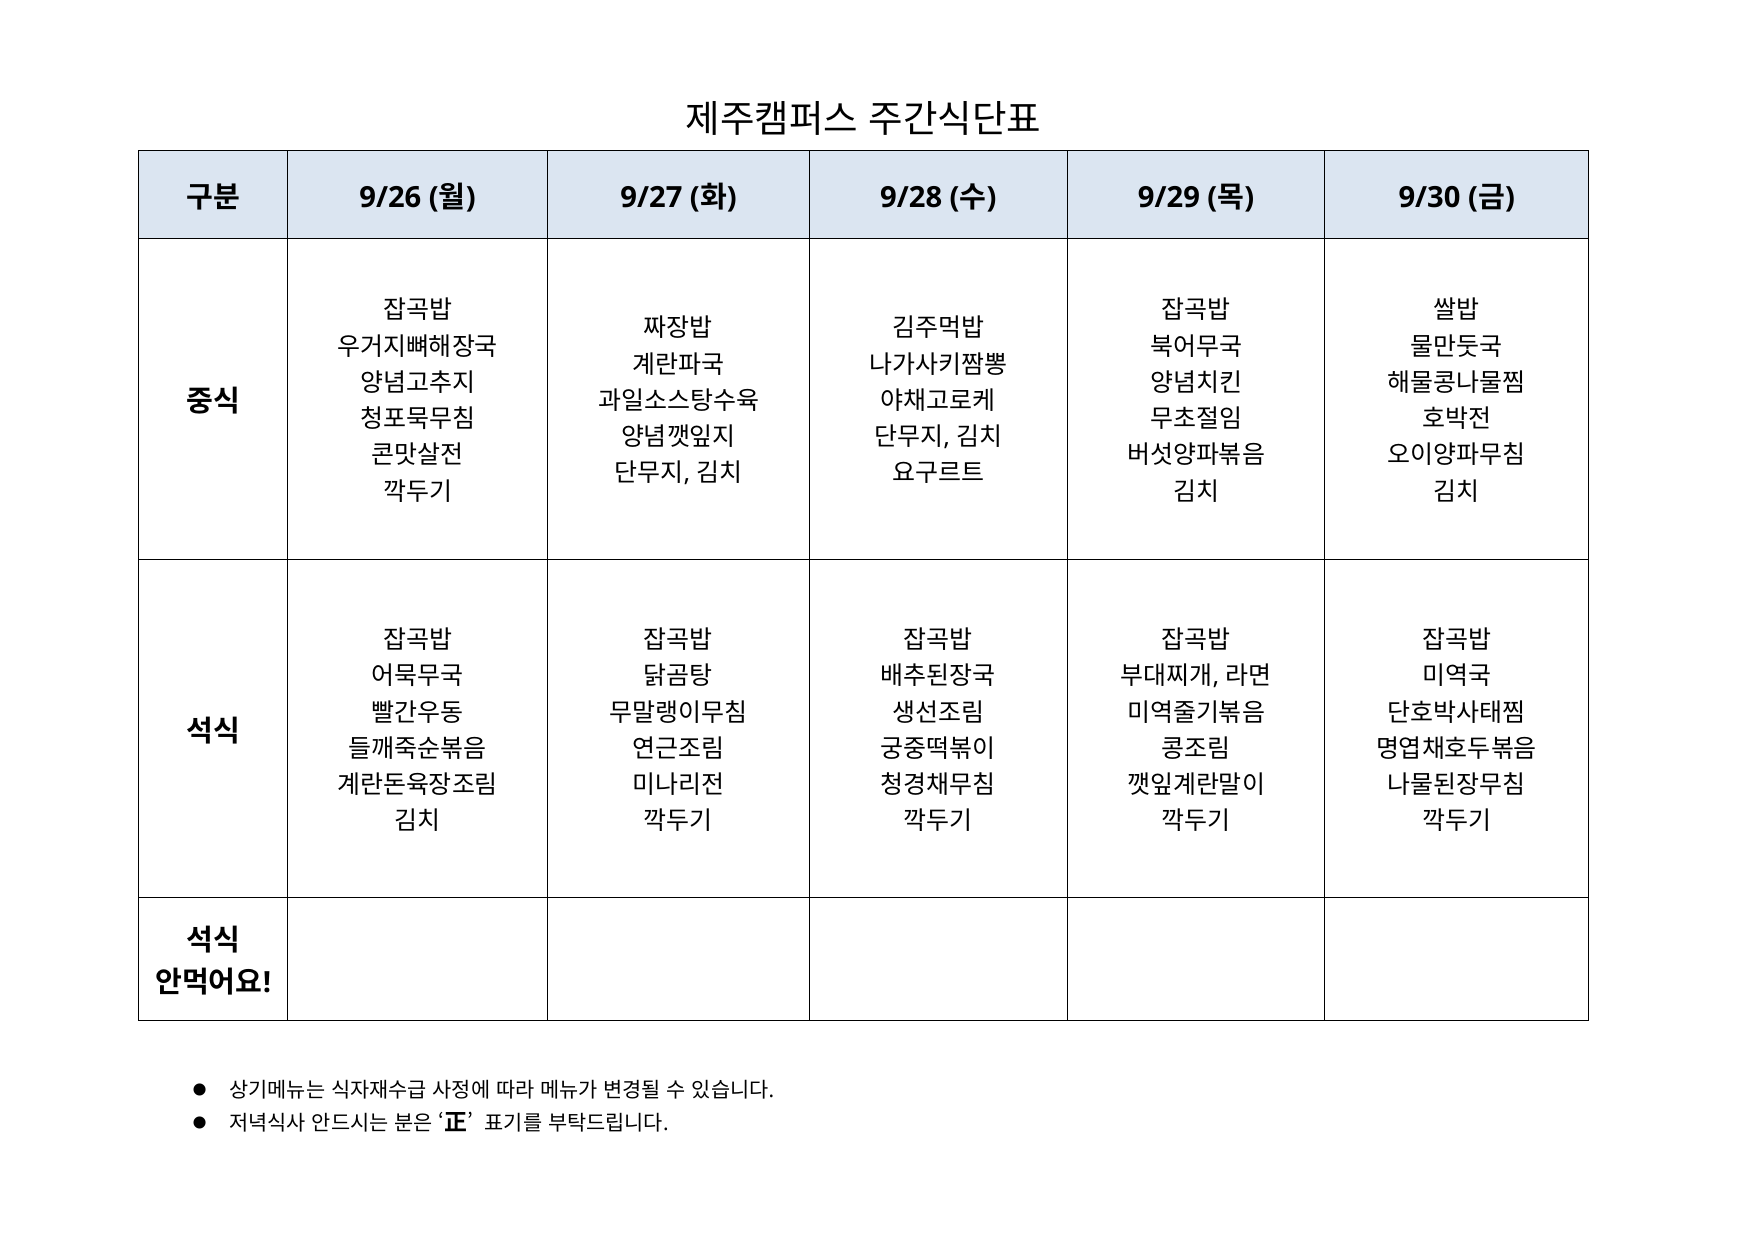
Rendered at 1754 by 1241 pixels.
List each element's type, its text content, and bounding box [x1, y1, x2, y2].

table_cell 잡곡밥 어묵무국 빨간우동 들깨죽순볶음 계란돈육장조림 김치 [288, 560, 547, 897]
table_cell 짜장밥 계란파국 과일소스탕수육 양념깻잎지 단무지, 김치 [548, 239, 809, 558]
table_cell 잡곡밥 미역국 단호박사태찜 명엽채호두볶음 나물된장무침 깍두기 [1325, 560, 1588, 897]
table_cell 잡곡밥 배추된장국 생선조림 궁중떡볶이 청경채무침 깍두기 [810, 560, 1067, 897]
table_cell [1068, 898, 1324, 1019]
table_header 9/26 (월) [288, 151, 547, 238]
table_cell [548, 898, 809, 1019]
table_cell 잡곡밥 부대찌개, 라면 미역줄기볶음 콩조림 깻잎계란말이 깍두기 [1068, 560, 1324, 897]
table_header 구분 [139, 151, 287, 238]
table_cell 잡곡밥 닭곰탕 무말랭이무침 연근조림 미나리전 깍두기 [548, 560, 809, 897]
table_header 9/29 (목) [1068, 151, 1324, 238]
table_cell 쌀밥 물만둣국 해물콩나물찜 호박전 오이양파무침 김치 [1325, 239, 1588, 558]
table_cell 잡곡밥 북어무국 양념치킨 무초절임 버섯양파볶음 김치 [1068, 239, 1324, 558]
table_header 9/30 (금) [1325, 151, 1588, 238]
table_cell 김주먹밥 나가사키짬뽕 야채고로케 단무지, 김치 요구르트 [810, 239, 1067, 558]
table_cell 잡곡밥 우거지뼈해장국 양념고추지 청포묵무침 콘맛살전 깍두기 [288, 239, 547, 558]
table_cell [288, 898, 547, 1019]
table_cell 석식 안먹어요! [139, 898, 287, 1019]
table_cell [810, 898, 1067, 1019]
table_cell [1325, 898, 1588, 1019]
table_header 9/28 (수) [810, 151, 1067, 238]
table_cell 중식 [139, 239, 287, 558]
table_header 9/27 (화) [548, 151, 809, 238]
table_cell 석식 [139, 560, 287, 897]
